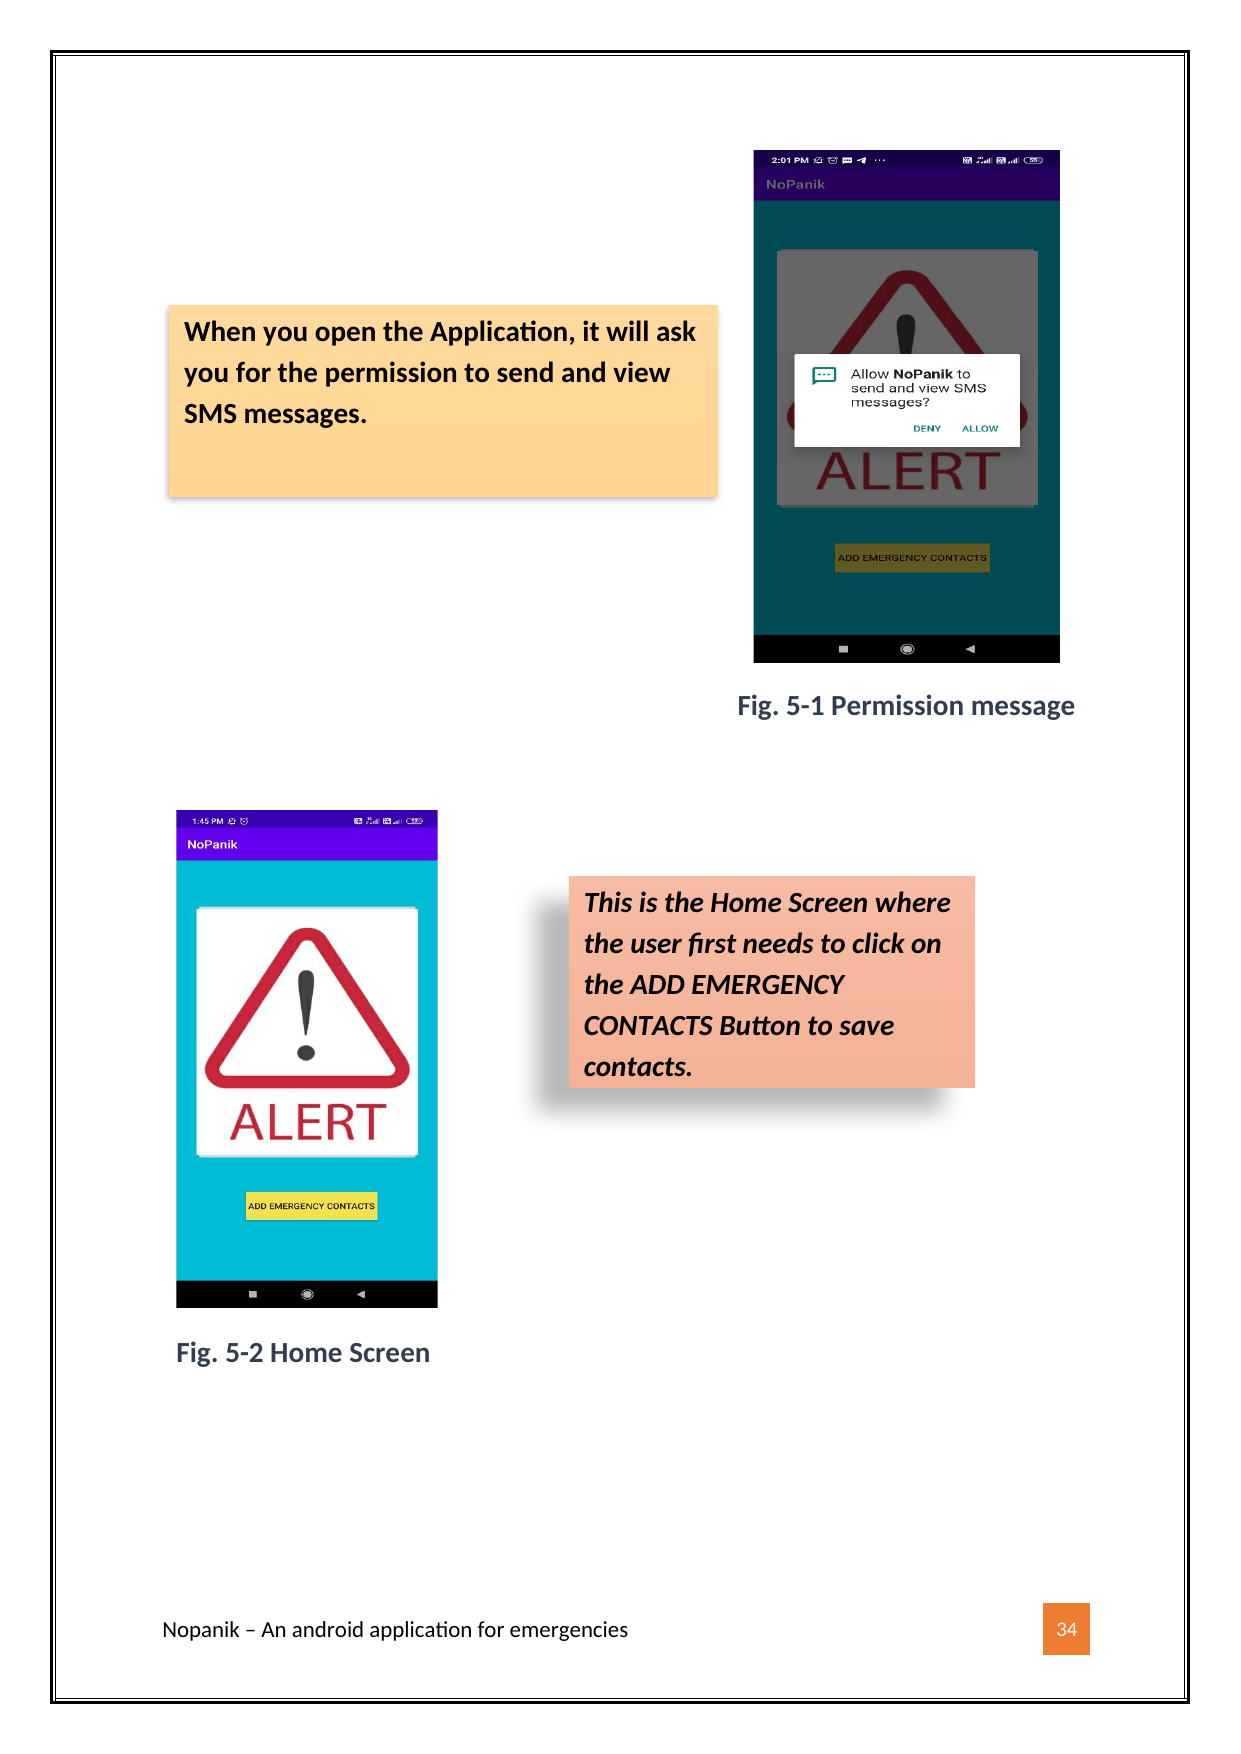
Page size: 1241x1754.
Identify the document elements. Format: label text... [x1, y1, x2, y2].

picture [176, 863, 438, 1308]
text Fig. 5-2 Home Screen [150, 1334, 1090, 1369]
picture [753, 150, 1060, 200]
text Fig. 5-1 Permission message [150, 687, 1090, 723]
picture [753, 203, 1060, 663]
picture [176, 810, 438, 860]
